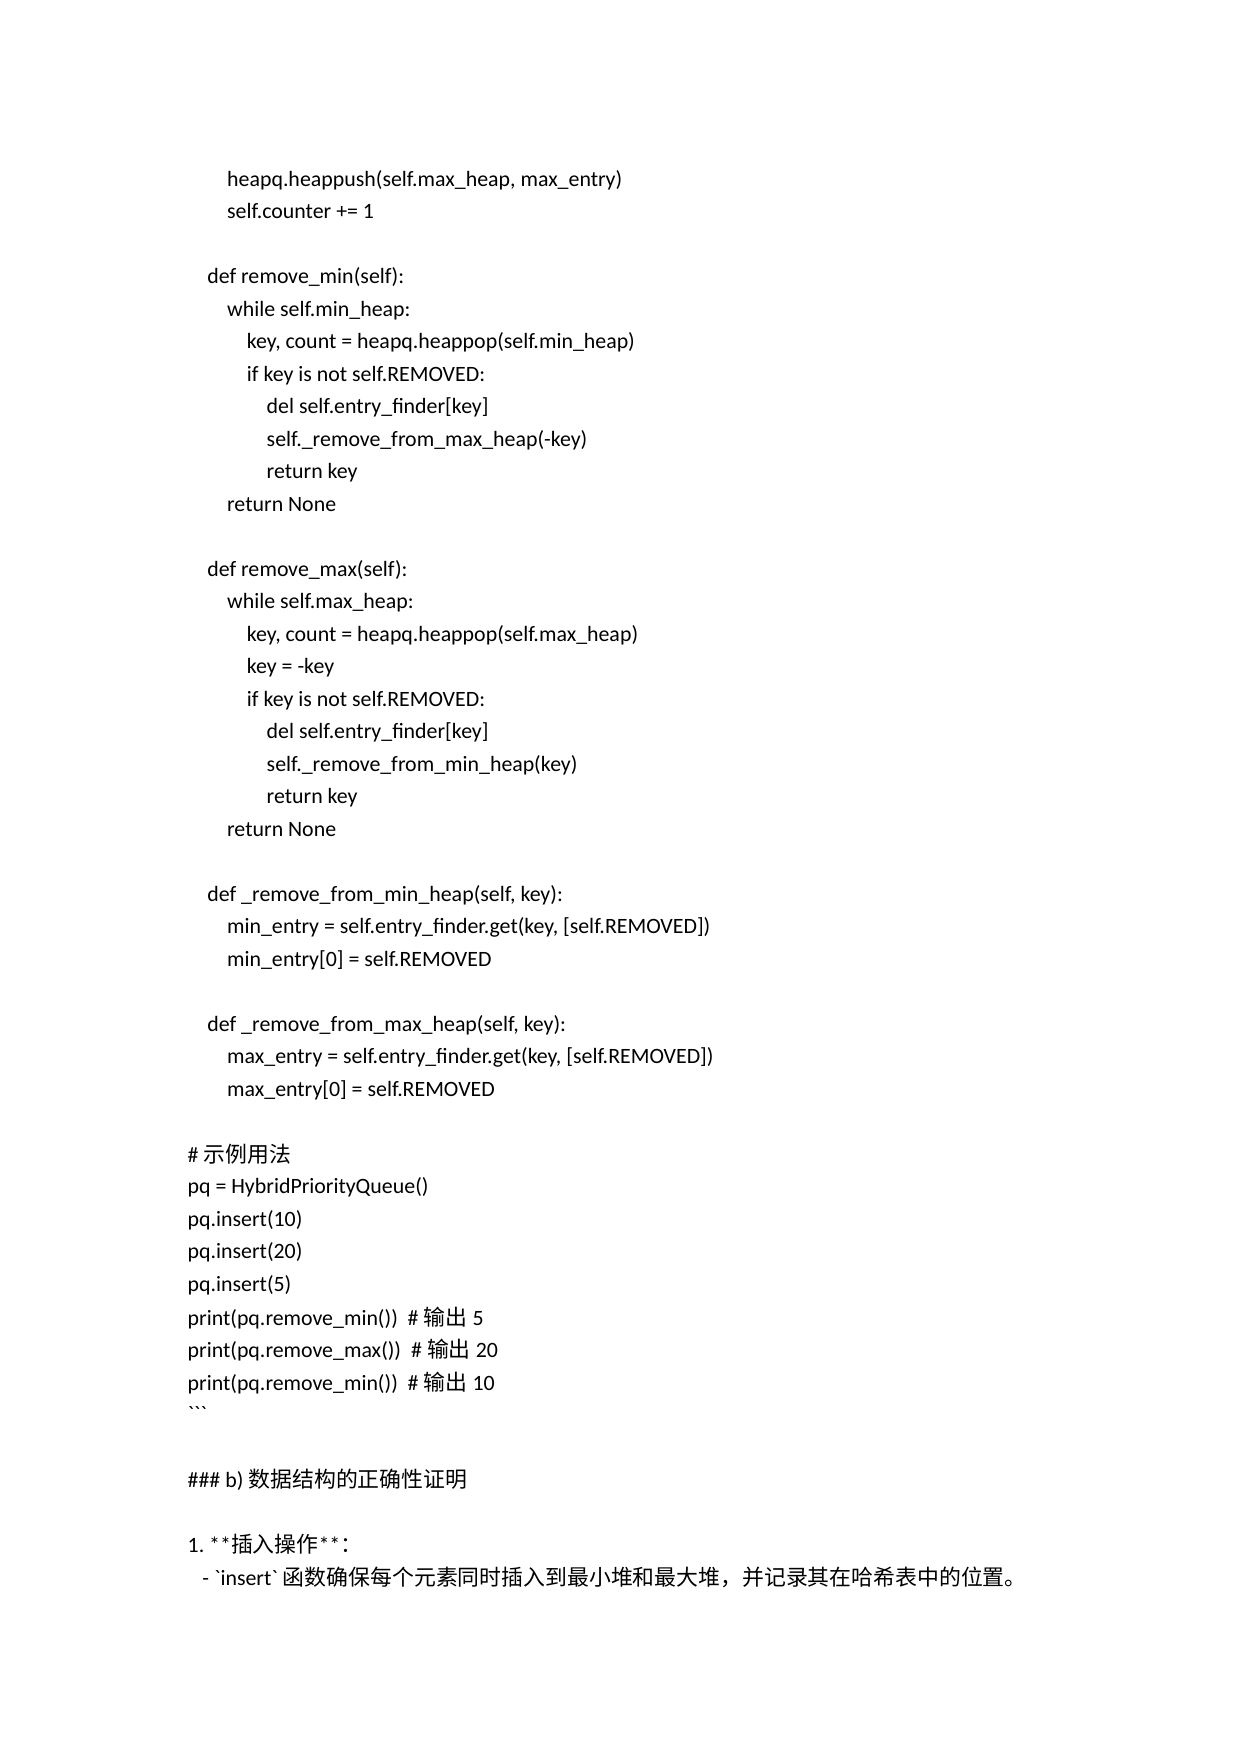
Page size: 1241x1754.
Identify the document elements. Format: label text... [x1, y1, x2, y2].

list print(pq.remove_max()) # 输出 20 [187, 1332, 1053, 1364]
list # 示例用法 [187, 1137, 1053, 1169]
list return key [187, 779, 1053, 812]
list return None [187, 487, 1053, 519]
list return key [187, 454, 1053, 487]
list del self.entry_finder[key] [187, 714, 1053, 747]
list pq.insert(10) [187, 1202, 1053, 1234]
list max_entry[0] = self.REMOVED [187, 1072, 1053, 1104]
list max_entry = self.entry_finder.get(key, [self.REMOVED]) [187, 1039, 1053, 1072]
list ### b) 数据结构的正确性证明 [187, 1462, 1053, 1494]
list self._remove_from_min_heap(key) [187, 747, 1053, 779]
list print(pq.remove_min()) # 输出 10 [187, 1364, 1053, 1397]
list key = -key [187, 649, 1053, 682]
list print(pq.remove_min()) # 输出 5 [187, 1299, 1053, 1332]
list pq.insert(5) [187, 1267, 1053, 1299]
list def _remove_from_min_heap(self, key): [187, 877, 1053, 909]
list if key is not self.REMOVED: [187, 357, 1053, 389]
list def remove_min(self): [187, 259, 1053, 292]
list ``` [187, 1397, 1053, 1429]
list min_entry = self.entry_finder.get(key, [self.REMOVED]) [187, 909, 1053, 942]
list key, count = heapq.heappop(self.min_heap) [187, 324, 1053, 357]
list if key is not self.REMOVED: [187, 682, 1053, 714]
list heapq.heappush(self.max_heap, max_entry) [187, 162, 1053, 194]
list pq = HybridPriorityQueue() [187, 1169, 1053, 1202]
list return None [187, 812, 1053, 844]
list key, count = heapq.heappop(self.max_heap) [187, 617, 1053, 649]
list - `insert` 函数确保每个元素同时插入到最小堆和最大堆，并记录其在哈希表中的位置。 [187, 1559, 1053, 1592]
list def _remove_from_max_heap(self, key): [187, 1007, 1053, 1039]
list def remove_max(self): [187, 552, 1053, 584]
list 1. **插入操作**： [187, 1527, 1053, 1559]
list pq.insert(20) [187, 1234, 1053, 1267]
list min_entry[0] = self.REMOVED [187, 942, 1053, 974]
list self._remove_from_max_heap(-key) [187, 422, 1053, 454]
list self.counter += 1 [187, 194, 1053, 227]
list del self.entry_finder[key] [187, 389, 1053, 422]
list while self.max_heap: [187, 584, 1053, 617]
list while self.min_heap: [187, 292, 1053, 324]
